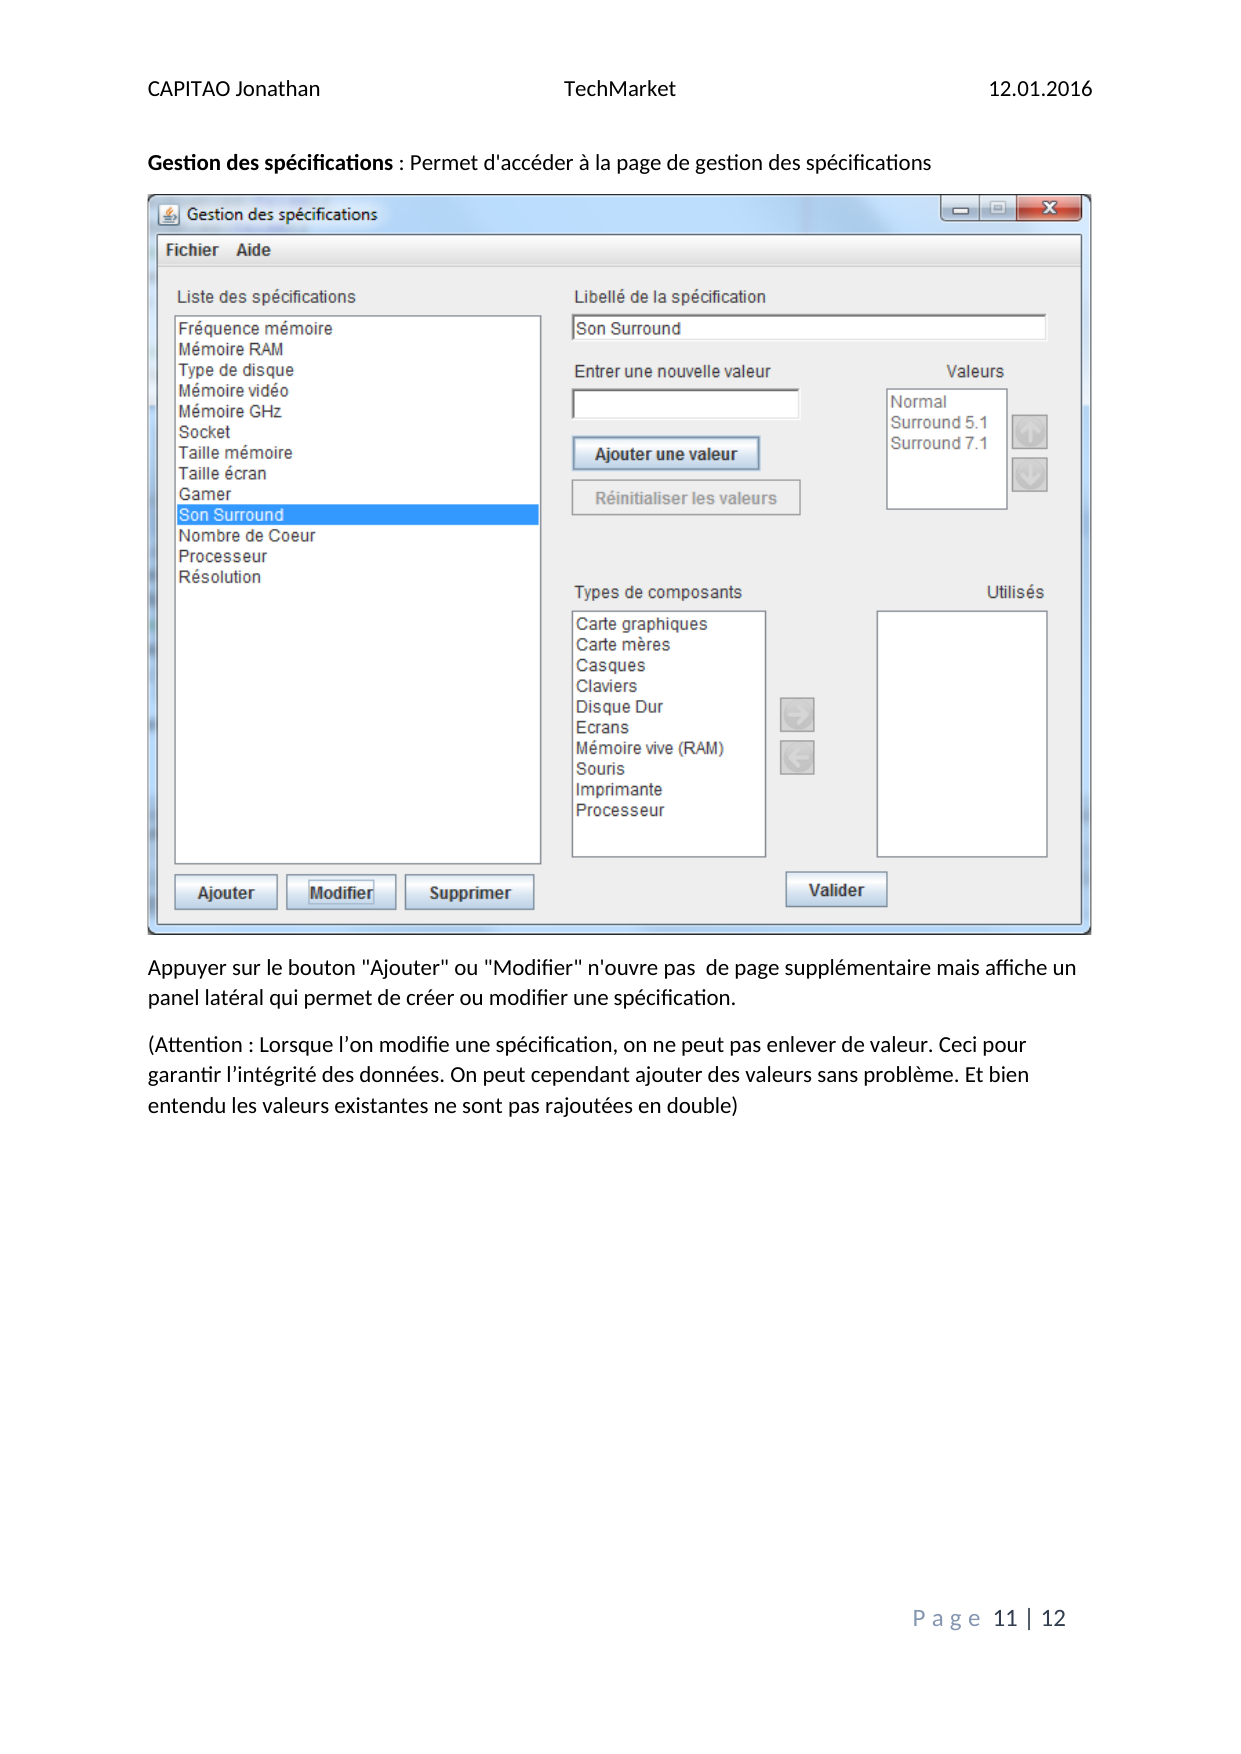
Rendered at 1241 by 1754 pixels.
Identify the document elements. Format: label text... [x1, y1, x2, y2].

picture [147, 194, 1092, 935]
text Appuyer sur le bouton "Ajouter" ou "Modifier" n'ouvre pas de page supplémentaire mais affiche un panel latéral qui permet de créer ou modifier une spécification. [148, 953, 1093, 1012]
text Gestion des spécifications : Permet d'accéder à la page de gestion des spécifications [148, 148, 1093, 176]
text (Attention : Lorsque l’on modifie une spécification, on ne peut pas enlever de valeur. Ceci pour garantir l’intégrité des données. On peut cependant ajouter des valeurs sans problème. Et bien entendu les valeurs existantes ne sont pas rajoutées en double) [148, 1030, 1093, 1119]
